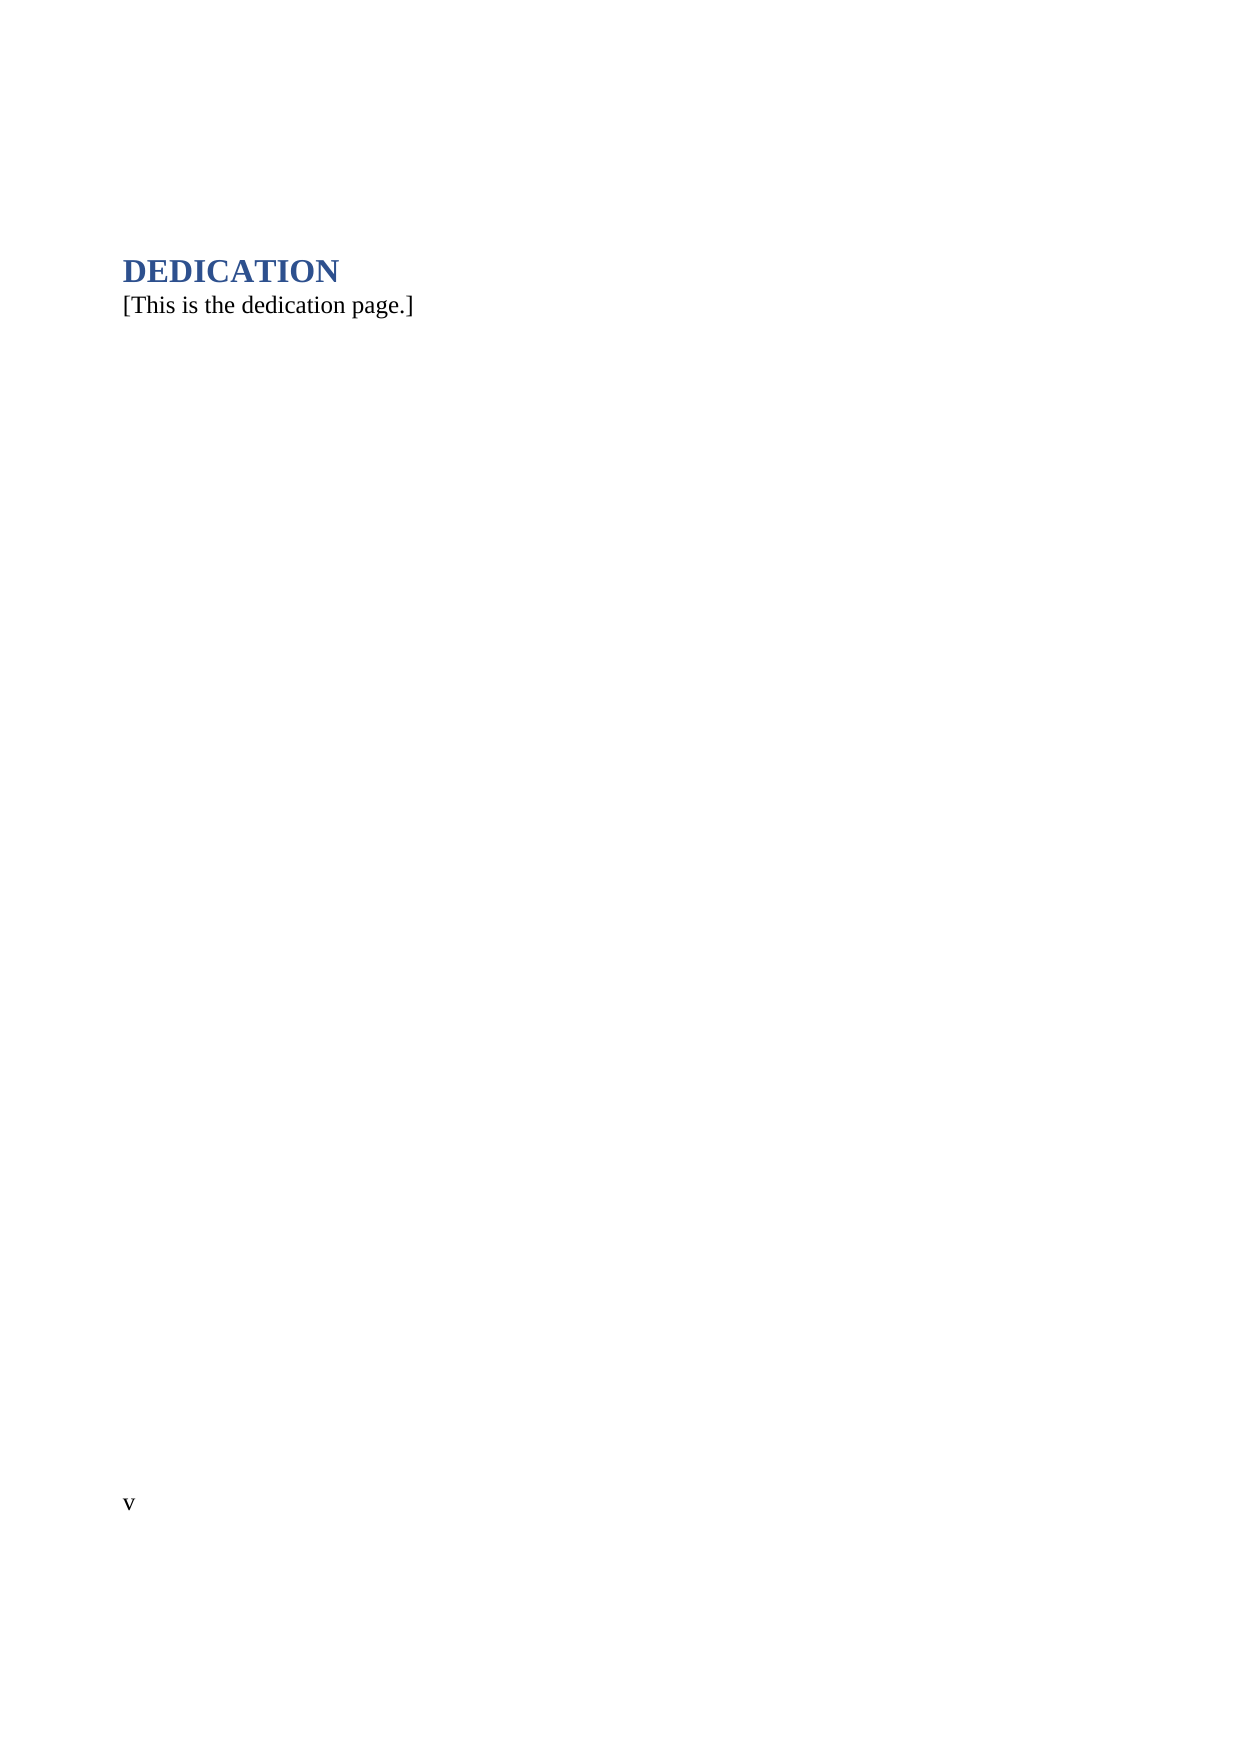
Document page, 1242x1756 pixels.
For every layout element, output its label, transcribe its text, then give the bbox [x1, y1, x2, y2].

text [This is the dedication page.] [123, 290, 1077, 318]
subtitle DEDICATION [123, 251, 1099, 290]
